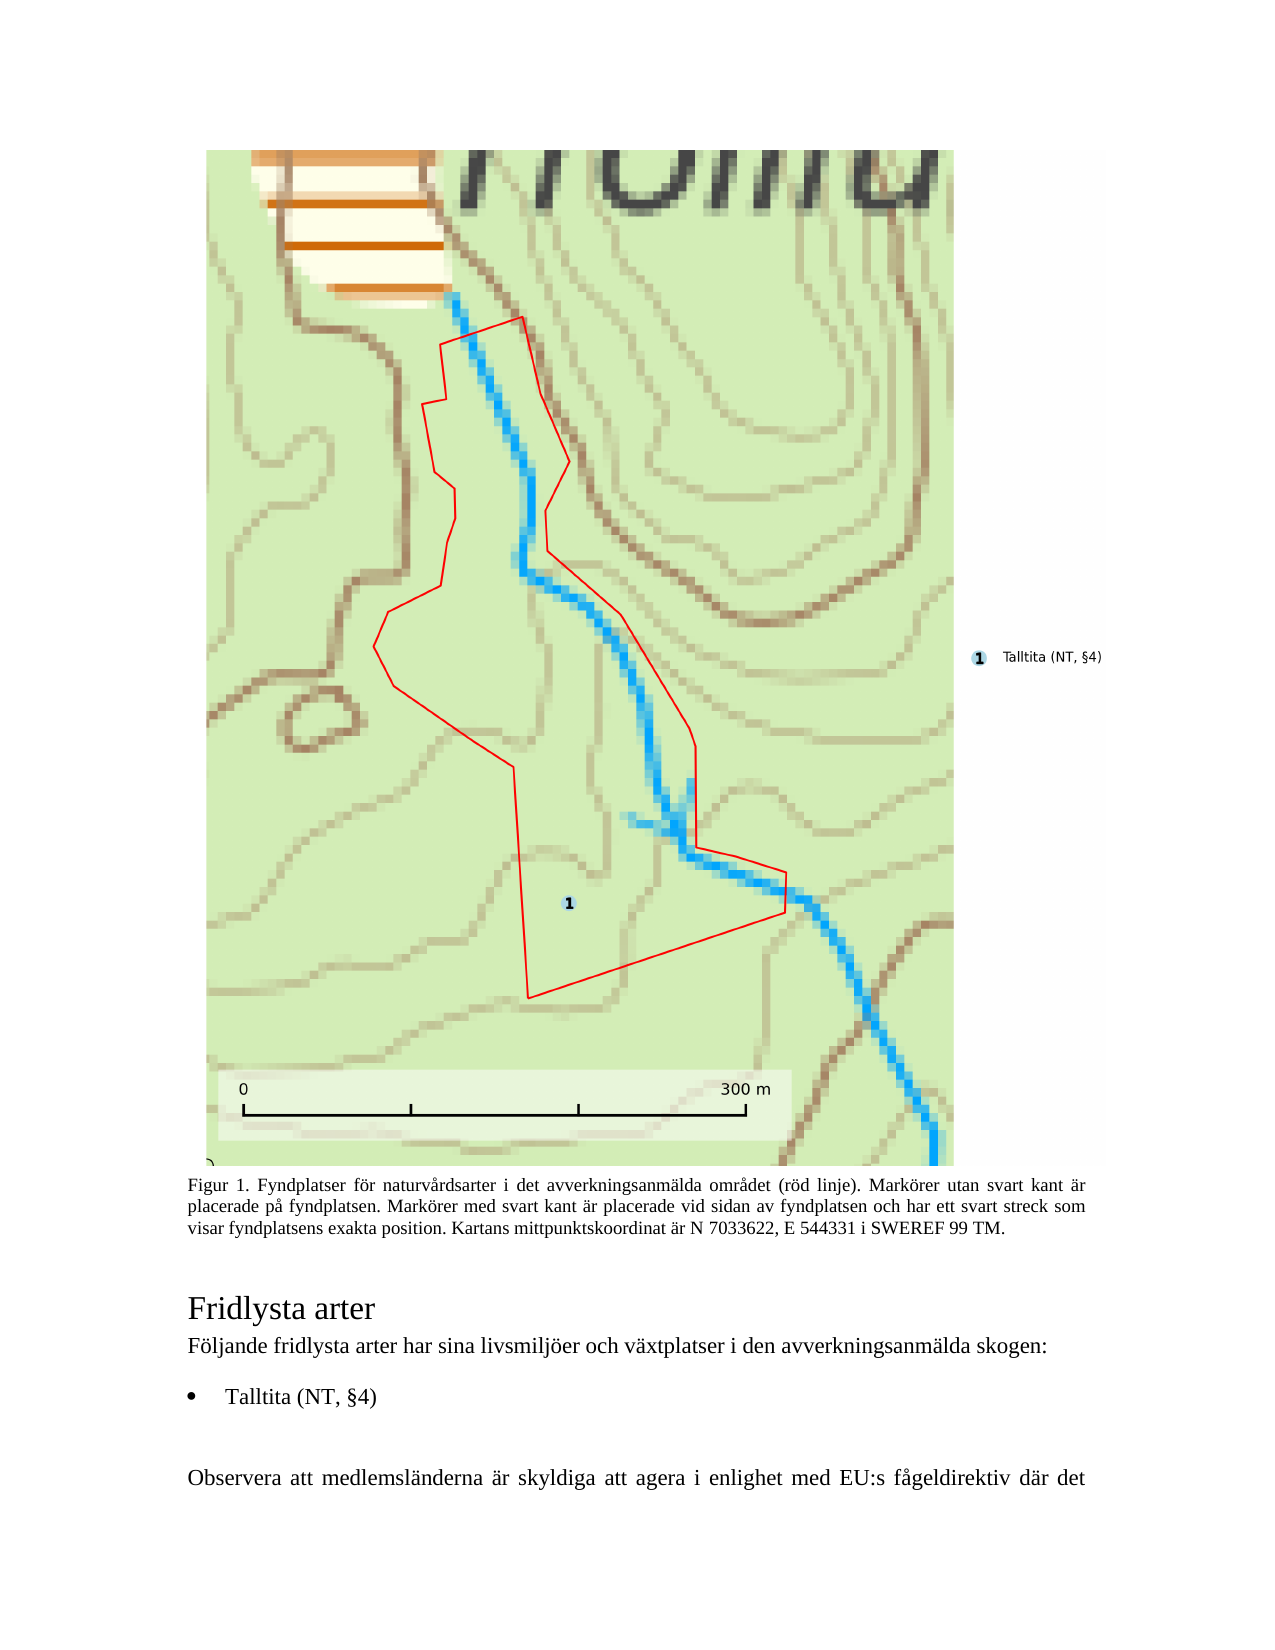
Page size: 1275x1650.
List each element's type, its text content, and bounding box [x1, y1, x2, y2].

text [187, 1434, 1087, 1491]
text Följande fridlysta arter har sina livsmiljöer och växtplatser i den avverkningsanmälda skogen: [187, 1332, 1087, 1358]
subtitle Fridlysta arter [187, 1288, 1087, 1326]
list Talltita (NT, §4) [187, 1383, 1087, 1409]
picture [206, 150, 1107, 1166]
text Figur 1. Fyndplatser för naturvårdsarter i det avverkningsanmälda området (röd linje). Markörer utan svart kant är placerade på fyndplatsen. Markörer med svart kant är placerade vid sidan av fyndplatsen och har ett svart streck som visar fyndplatsens exakta position. Kartans mittpunktskoordinat är N 7033622, E 544331 i SWEREF 99 TM. [187, 1173, 1087, 1238]
